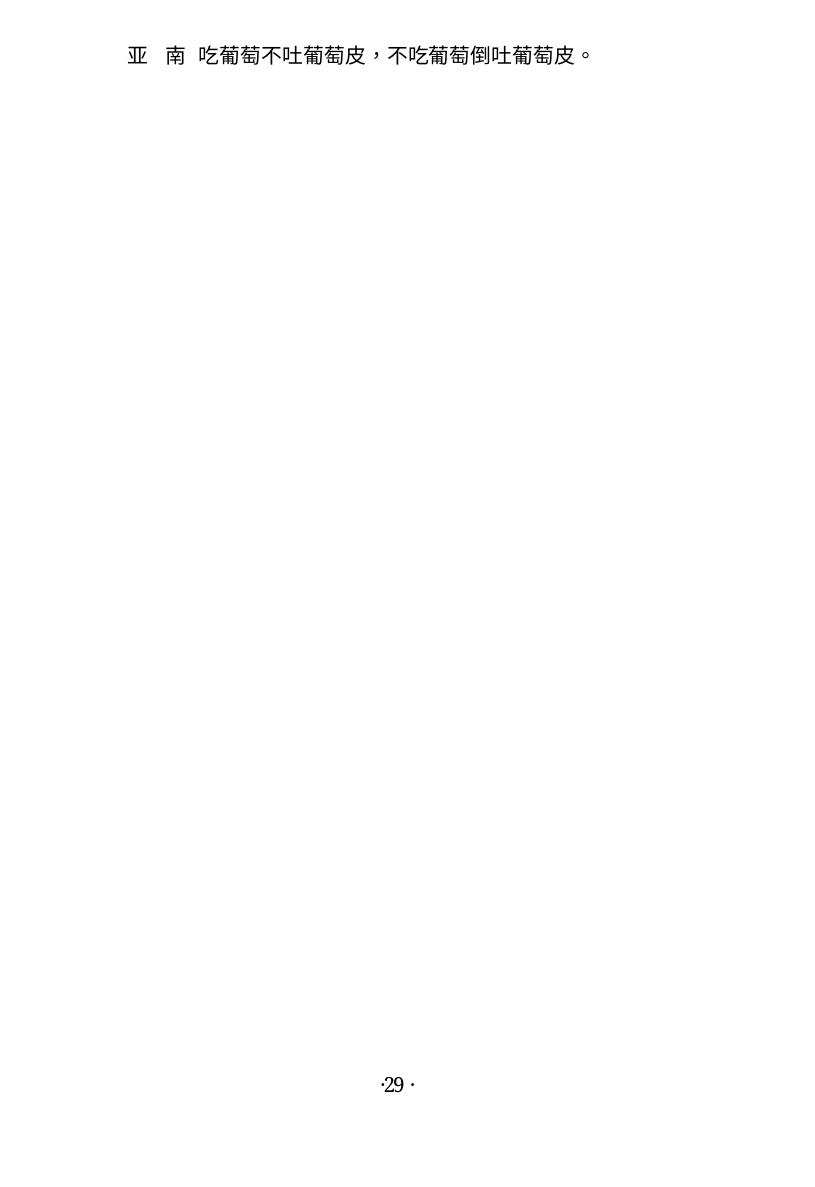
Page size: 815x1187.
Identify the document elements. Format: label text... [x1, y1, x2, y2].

text 亚 南 吃葡萄不吐葡萄皮，不吃葡萄倒吐葡萄皮。 [127, 42, 701, 69]
